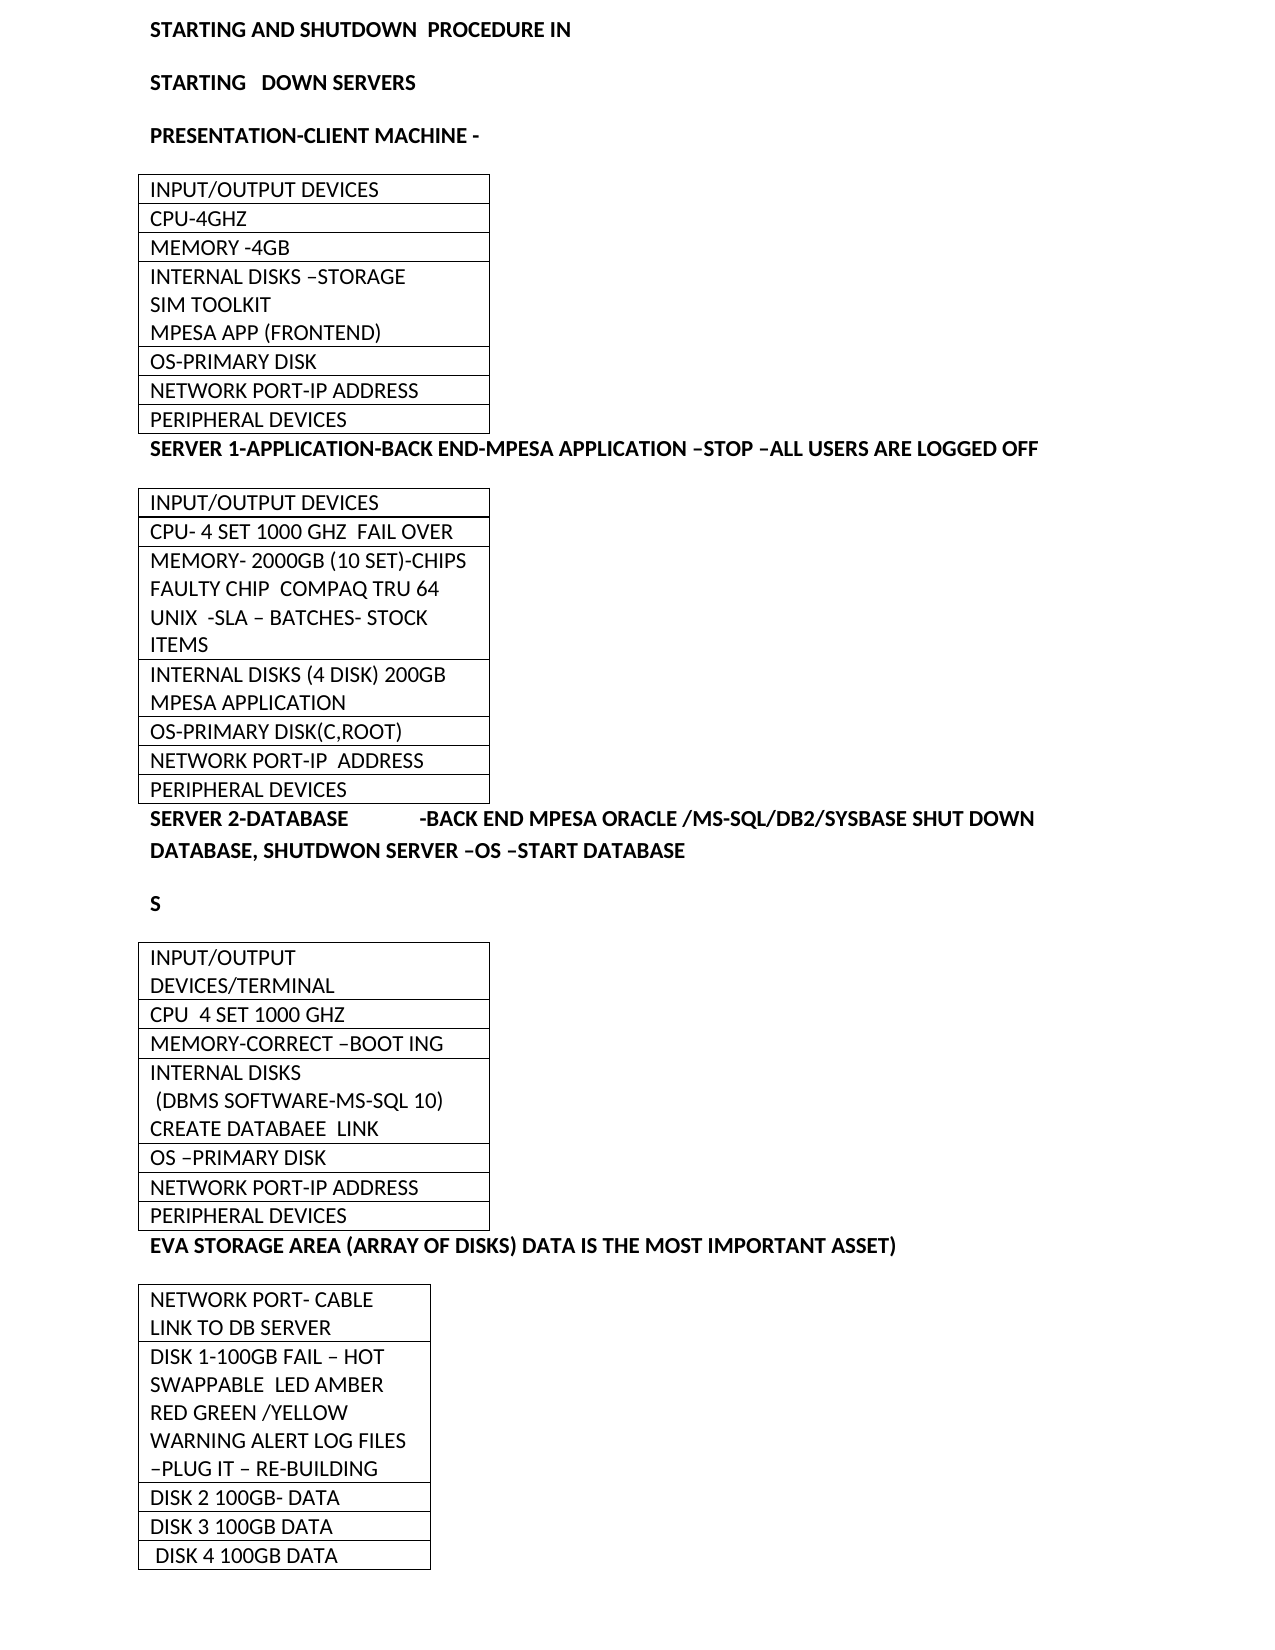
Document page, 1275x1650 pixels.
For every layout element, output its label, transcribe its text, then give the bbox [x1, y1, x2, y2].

text STARTING AND SHUTDOWN PROCEDURE IN [150, 15, 1125, 43]
text SERVER 2-DATABASE -BACK END MPESA ORACLE /MS-SQL/DB2/SYSBASE SHUT DOWN DATABASE, SHUTDWON SERVER –OS –START DATABASE [150, 804, 1125, 864]
table_cell INTERNAL DISKS (DBMS SOFTWARE-MS-SQL 10) CREATE DATABAEE LINK [139, 1059, 489, 1142]
table_cell INTERNAL DISKS –STORAGE SIM TOOLKIT MPESA APP (FRONTEND) [139, 262, 489, 346]
table_cell NETWORK PORT-IP ADDRESS [139, 376, 489, 404]
table_cell MEMORY-CORRECT –BOOT ING [139, 1029, 489, 1057]
table_cell DISK 1-100GB FAIL – HOT SWAPPABLE LED AMBER RED GREEN /YELLOW WARNING ALERT LOG FILES –PLUG IT – RE-BUILDING [139, 1342, 430, 1482]
table_cell NETWORK PORT-IP ADDRESS [139, 746, 489, 774]
table_cell CPU-4GHZ [139, 204, 489, 232]
table_cell DISK 4 100GB DATA [139, 1541, 430, 1569]
table_cell INTERNAL DISKS (4 DISK) 200GB MPESA APPLICATION [139, 660, 489, 716]
table_header INPUT/OUTPUT DEVICES/TERMINAL [139, 943, 489, 999]
table_cell MEMORY -4GB [139, 233, 489, 261]
table_cell PERIPHERAL DEVICES [139, 1202, 489, 1230]
table_header NETWORK PORT- CABLE LINK TO DB SERVER [139, 1285, 430, 1341]
table_cell MEMORY- 2000GB (10 SET)-CHIPS FAULTY CHIP COMPAQ TRU 64 UNIX -SLA – BATCHES- STOCK ITEMS [139, 547, 489, 659]
table_cell CPU- 4 SET 1000 GHZ FAIL OVER [139, 518, 489, 546]
text STARTING DOWN SERVERS [150, 68, 1125, 96]
table_header INPUT/OUTPUT DEVICES [139, 175, 489, 203]
text EVA STORAGE AREA (ARRAY OF DISKS) DATA IS THE MOST IMPORTANT ASSET) [150, 1231, 1125, 1259]
table_header INPUT/OUTPUT DEVICES [139, 489, 489, 516]
table_cell DISK 3 100GB DATA [139, 1512, 430, 1540]
text PRESENTATION-CLIENT MACHINE - [150, 121, 1125, 149]
table_cell NETWORK PORT-IP ADDRESS [139, 1173, 489, 1201]
table_cell OS-PRIMARY DISK(C,ROOT) [139, 717, 489, 745]
text SERVER 1-APPLICATION-BACK END-MPESA APPLICATION –STOP –ALL USERS ARE LOGGED OFF [150, 434, 1125, 462]
table_cell PERIPHERAL DEVICES [139, 405, 489, 433]
table_cell DISK 2 100GB- DATA [139, 1483, 430, 1511]
text S [150, 889, 1125, 917]
table_cell OS –PRIMARY DISK [139, 1144, 489, 1172]
table_cell PERIPHERAL DEVICES [139, 775, 489, 803]
table_cell OS-PRIMARY DISK [139, 347, 489, 375]
table_cell CPU 4 SET 1000 GHZ [139, 1000, 489, 1028]
